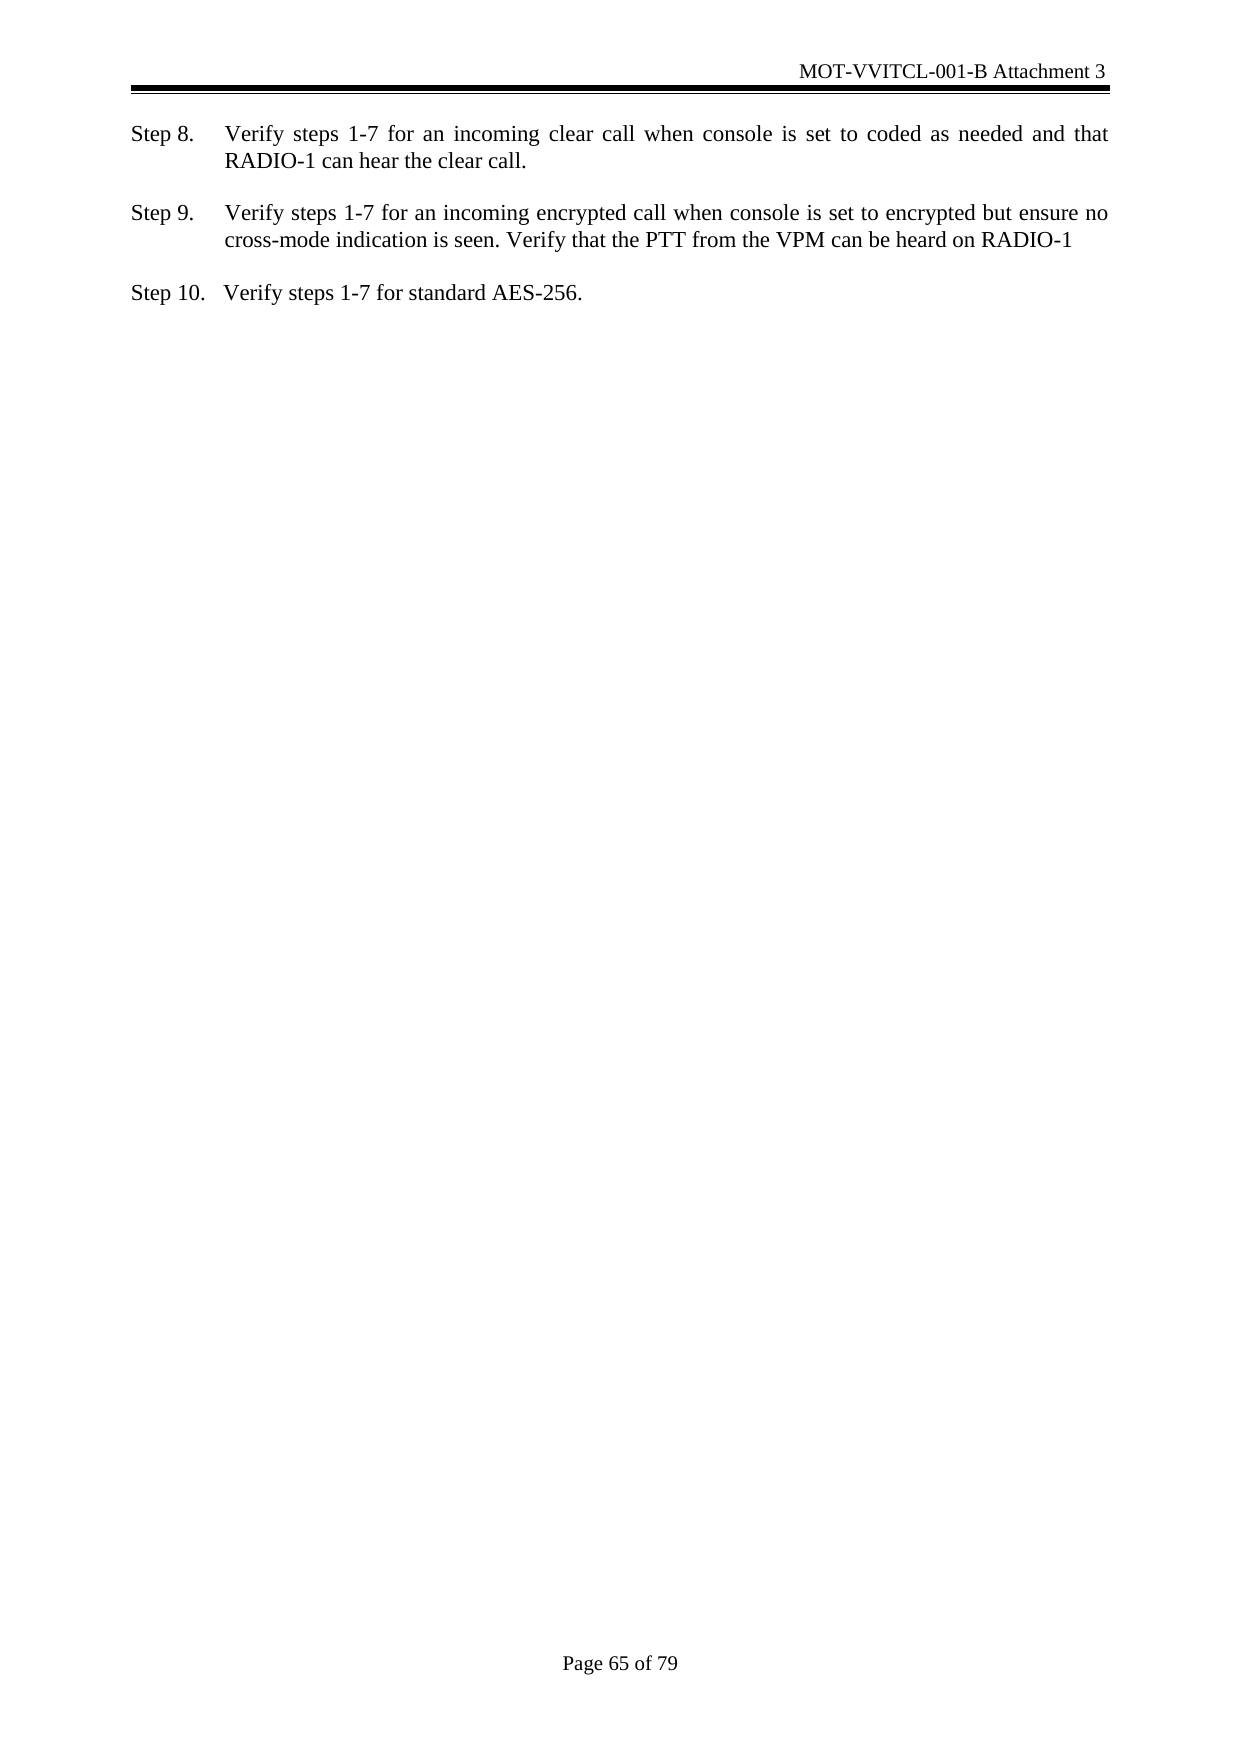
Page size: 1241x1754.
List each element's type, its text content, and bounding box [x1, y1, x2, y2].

text Step 8. Verify steps 1-7 for an incoming clear call when console is set to coded as needed and that RADIO-1 can hear the clear call. [131, 120, 1110, 173]
text Step 10. Verify steps 1-7 for standard AES-256. [131, 278, 1110, 305]
text Step 9. Verify steps 1-7 for an incoming encrypted call when console is set to encrypted but ensure no cross-mode indication is seen. Verify that the PTT from the VPM can be heard on RADIO-1 [131, 199, 1110, 252]
